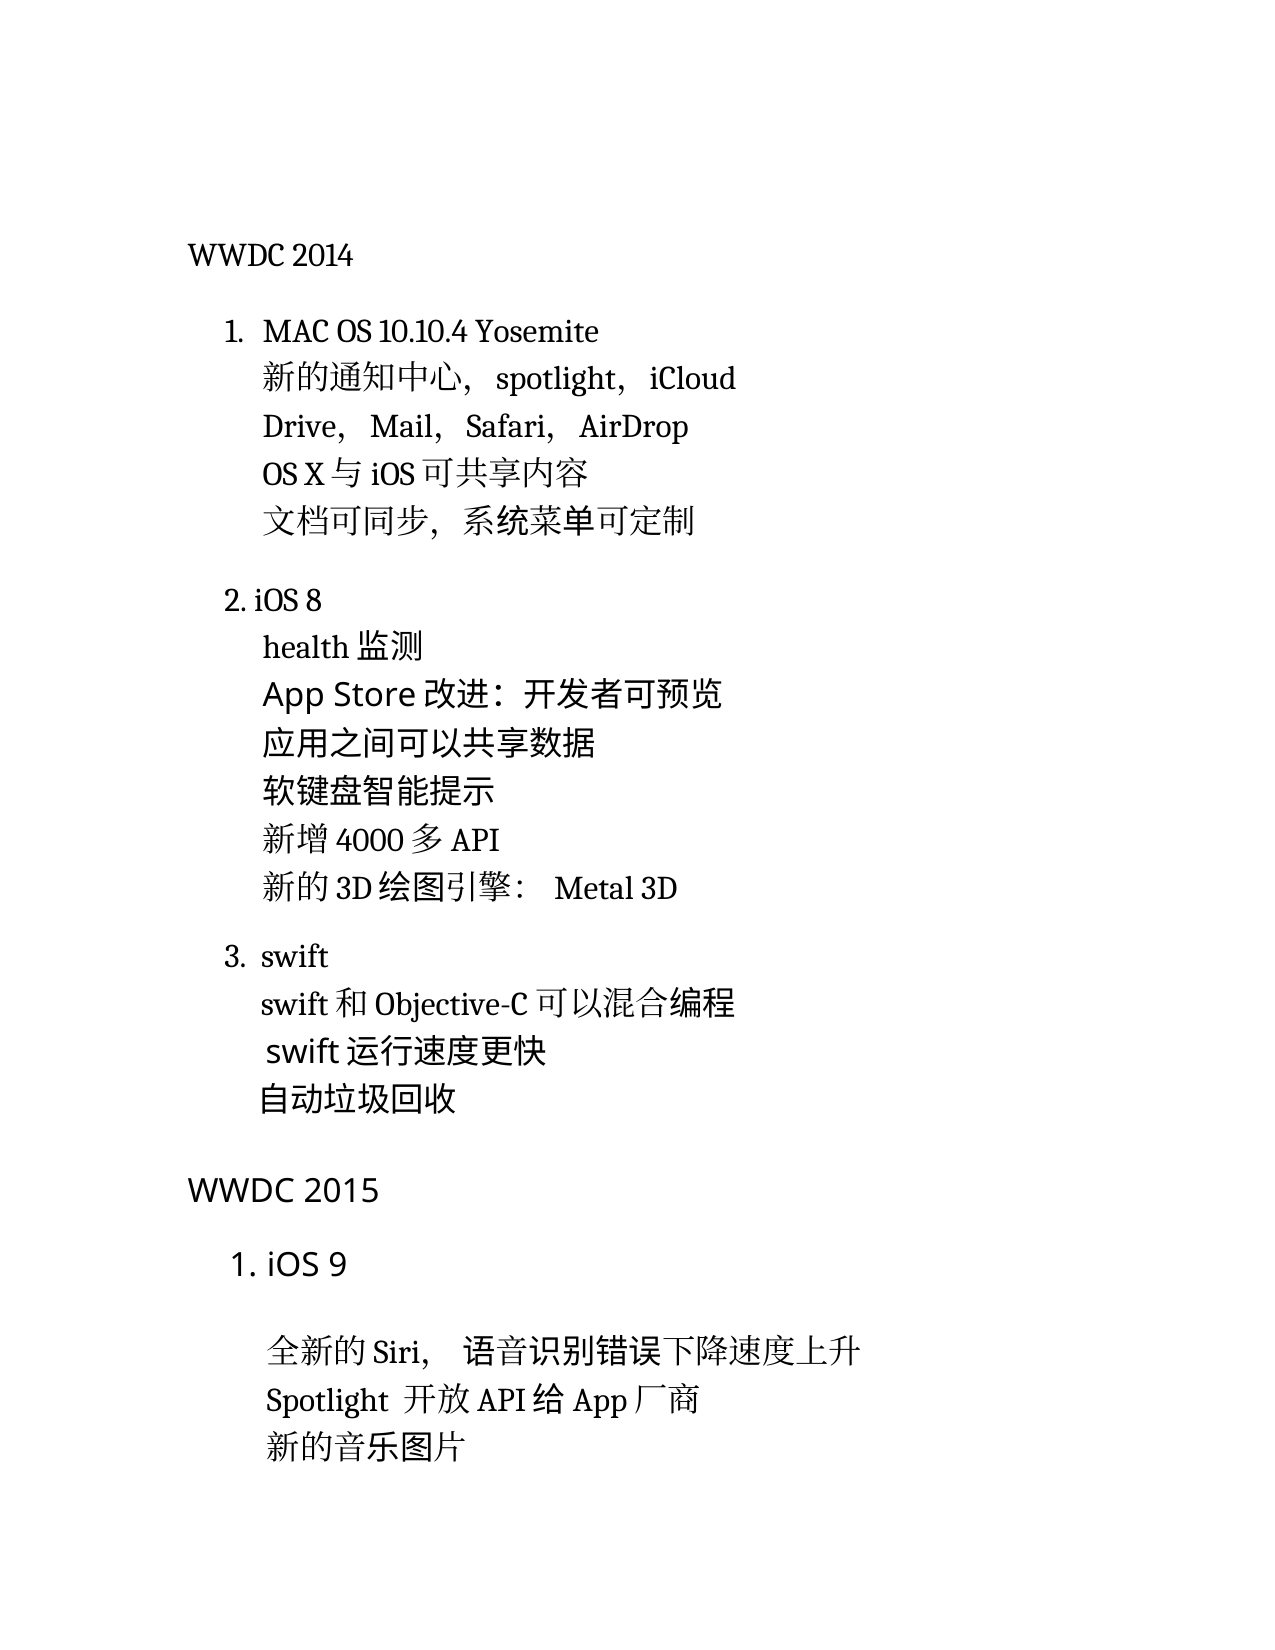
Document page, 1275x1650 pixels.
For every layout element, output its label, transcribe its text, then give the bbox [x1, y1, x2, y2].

text WWDC 2014 [187, 236, 1087, 274]
list Spotlight 开放API给App厂商 [267, 1373, 1087, 1421]
list iOS 9 [229, 1241, 1087, 1286]
list App Store改进：开发者可预览 [262, 668, 1087, 717]
text swift运行速度更快 [187, 1024, 1087, 1073]
text WWDC 2015 [187, 1167, 1087, 1212]
list 新增4000多API [262, 813, 1087, 861]
list 全新的Siri， 语音识别错误下降速度上升 [267, 1324, 1087, 1373]
list 新的音乐图片 [267, 1421, 1087, 1469]
list 软键盘智能提示 [262, 765, 1087, 813]
list 应用之间可以共享数据 [262, 717, 1087, 765]
list MAC OS 10.10.4 Yosemite [225, 313, 1087, 351]
list 新的通知中心，spotlight，iCloud Drive，Mail，Safari，AirDrop [262, 351, 1087, 447]
list OS X与iOS可共享内容 [262, 447, 1087, 495]
text 2. iOS 8 [187, 582, 1087, 620]
list 新的3D绘图引擎： Metal 3D [262, 861, 1087, 909]
text swift和Objective-C 可以混合编程 [187, 976, 1087, 1024]
list health监测 [262, 620, 1087, 668]
text 3. swift [187, 938, 1087, 976]
text 自动垃圾回收 [187, 1073, 1087, 1121]
list 文档可同步，系统菜单可定制 [262, 495, 1087, 543]
